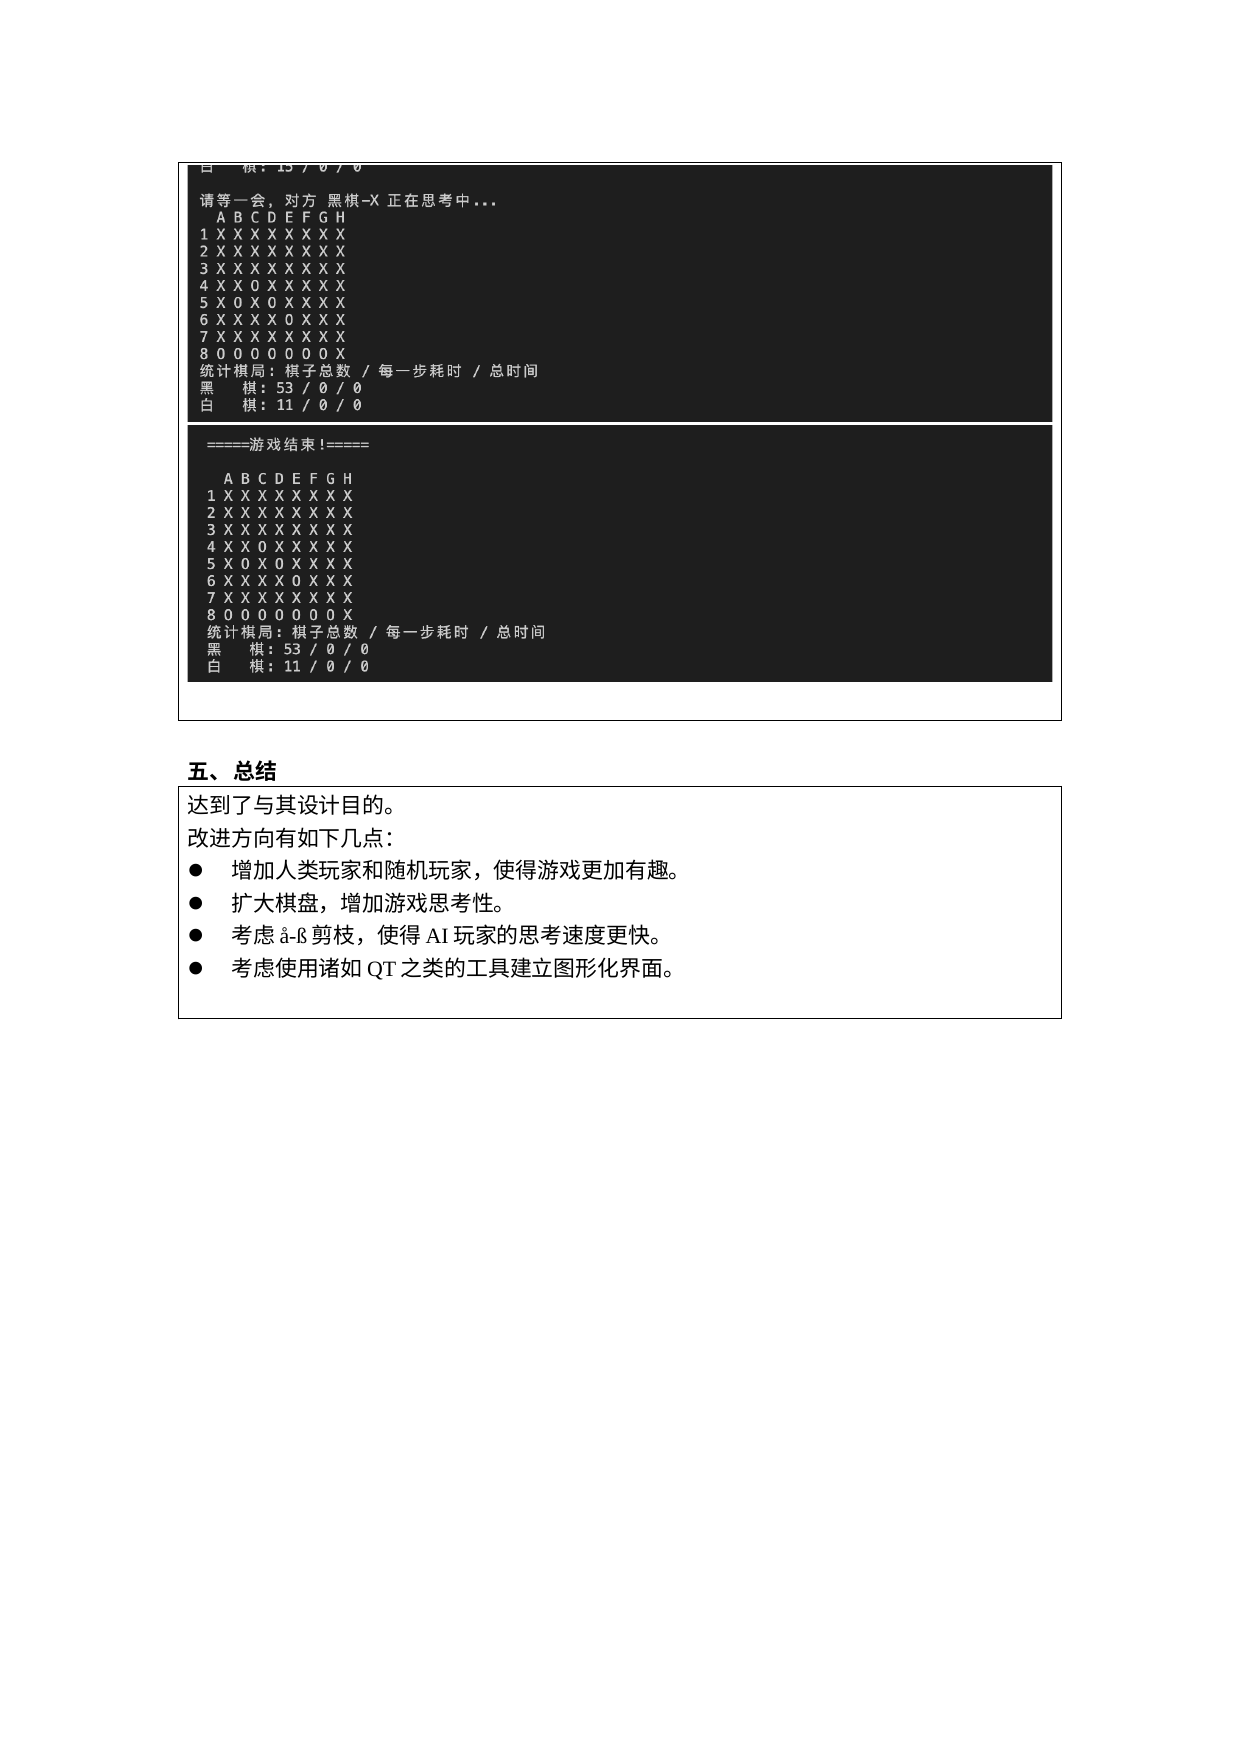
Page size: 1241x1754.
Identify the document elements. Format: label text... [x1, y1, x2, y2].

list 增加人类玩家和随机玩家，使得游戏更加有趣。 [187, 854, 1053, 886]
list 总结 [187, 753, 1053, 786]
list 考虑å-ß剪枝，使得AI玩家的思考速度更快。 [187, 919, 1053, 951]
picture [187, 165, 1053, 422]
text 改进方向有如下几点： [187, 821, 1053, 854]
text 达到了与其设计目的。 [179, 787, 1061, 821]
list 扩大棋盘，增加游戏思考性。 [187, 886, 1053, 919]
picture [187, 425, 1053, 682]
list 考虑使用诸如QT之类的工具建立图形化界面。 [187, 951, 1053, 984]
